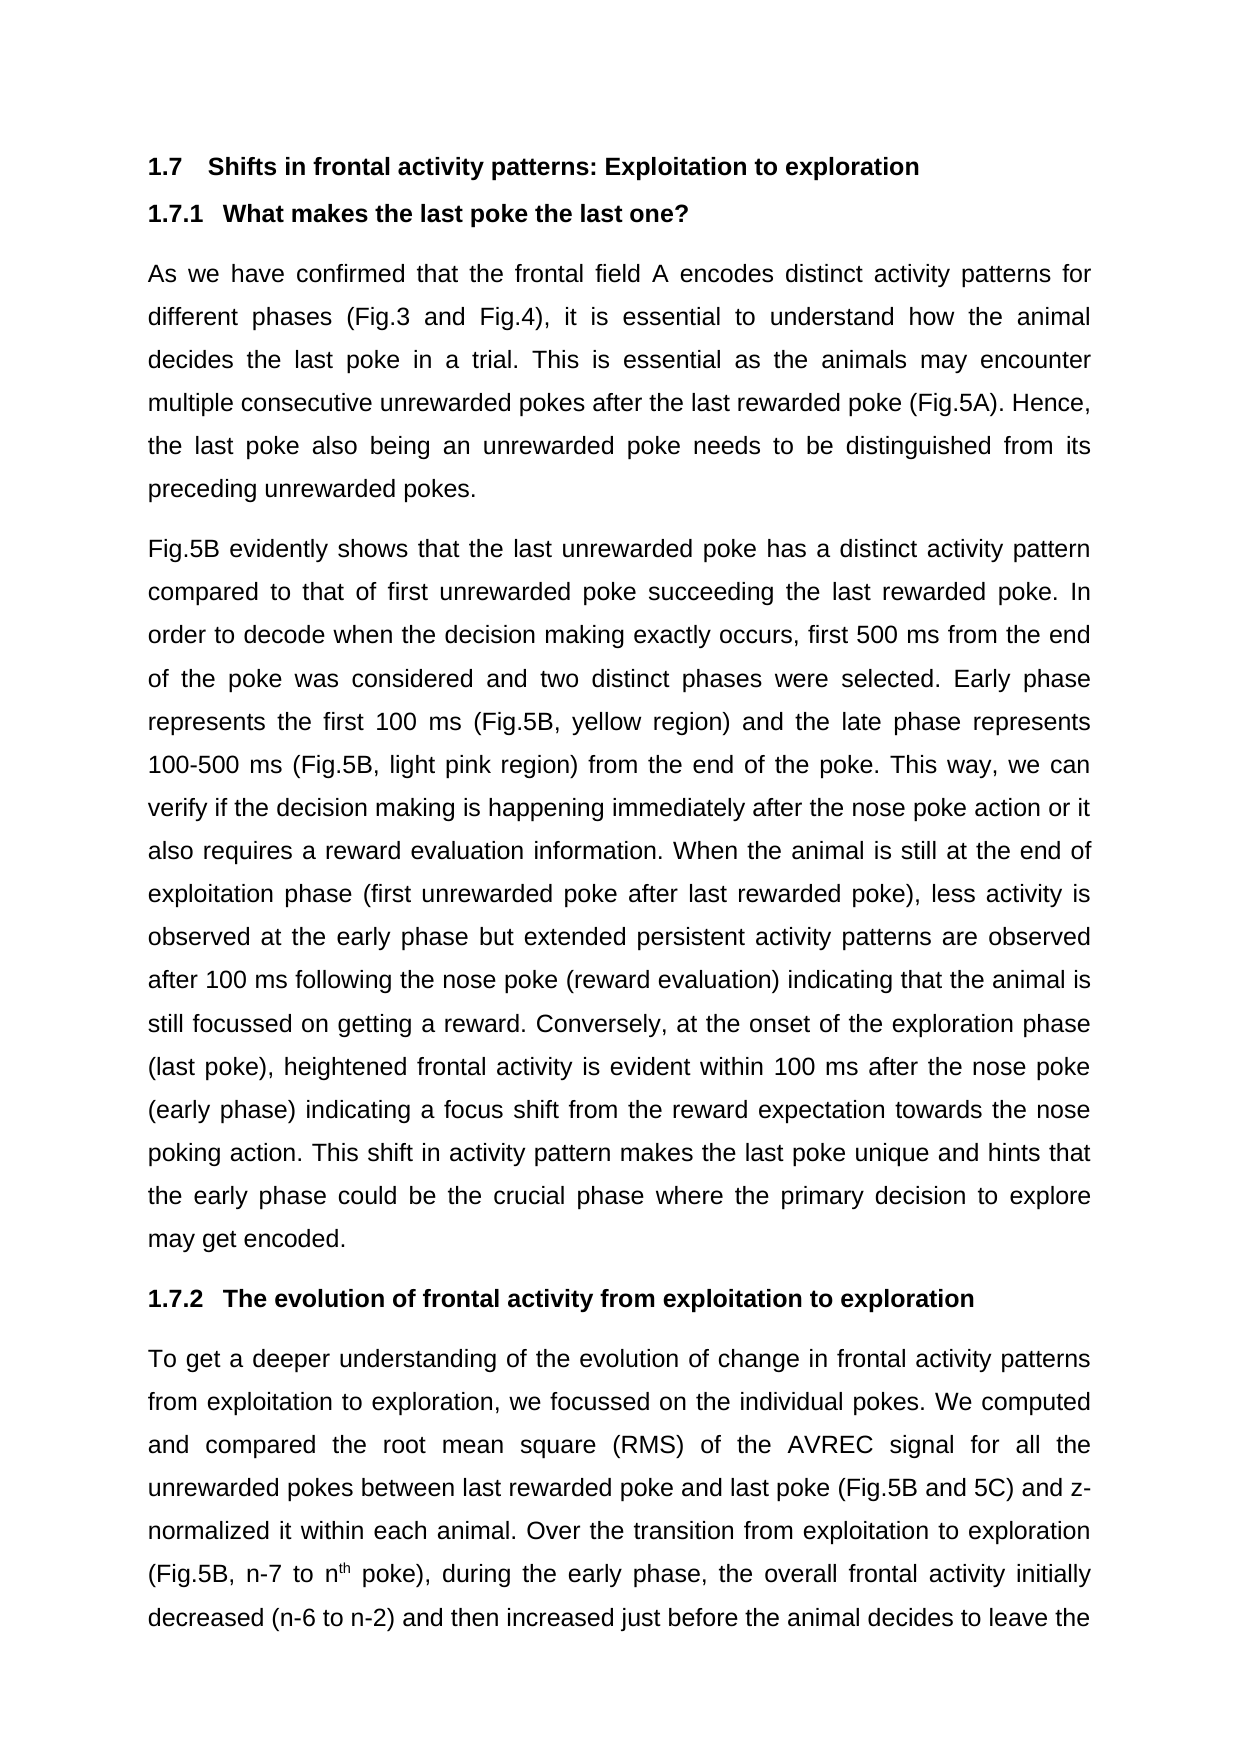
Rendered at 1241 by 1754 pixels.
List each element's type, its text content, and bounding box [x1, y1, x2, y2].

subtitle What makes the last poke the last one? [148, 199, 1093, 228]
subtitle The evolution of frontal activity from exploitation to exploration [148, 1284, 1093, 1313]
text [148, 1344, 1093, 1631]
text As we have confirmed that the frontal field A encodes distinct activity patterns for different phases (Fig.3 and Fig.4), it is essential to understand how the animal decides the last poke in a trial. This is essential as the animals may encounter multiple consecutive unrewarded pokes after the last rewarded poke (Fig.5A). Hence, the last poke also being an unrewarded poke needs to be distinguished from its preceding unrewarded pokes. [148, 259, 1093, 503]
text Fig.5B evidently shows that the last unrewarded poke has a distinct activity pattern compared to that of first unrewarded poke succeeding the last rewarded poke. In order to decode when the decision making exactly occurs, first 500 ms from the end of the poke was considered and two distinct phases were selected. Early phase represents the first 100 ms (Fig.5B, yellow region) and the late phase represents 100-500 ms (Fig.5B, light pink region) from the end of the poke. This way, we can verify if the decision making is happening immediately after the nose poke action or it also requires a reward evaluation information. When the animal is still at the end of exploitation phase (first unrewarded poke after last rewarded poke), less activity is observed at the early phase but extended persistent activity patterns are observed after 100 ms following the nose poke (reward evaluation) indicating that the animal is still focussed on getting a reward. Conversely, at the onset of the exploration phase (last poke), heightened frontal activity is evident within 100 ms after the nose poke (early phase) indicating a focus shift from the reward expectation towards the nose poking action. This shift in activity pattern makes the last poke unique and hints that the early phase could be the crucial phase where the primary decision to explore may get encoded. [148, 534, 1093, 1253]
subtitle Shifts in frontal activity patterns: Exploitation to exploration [148, 152, 1093, 181]
